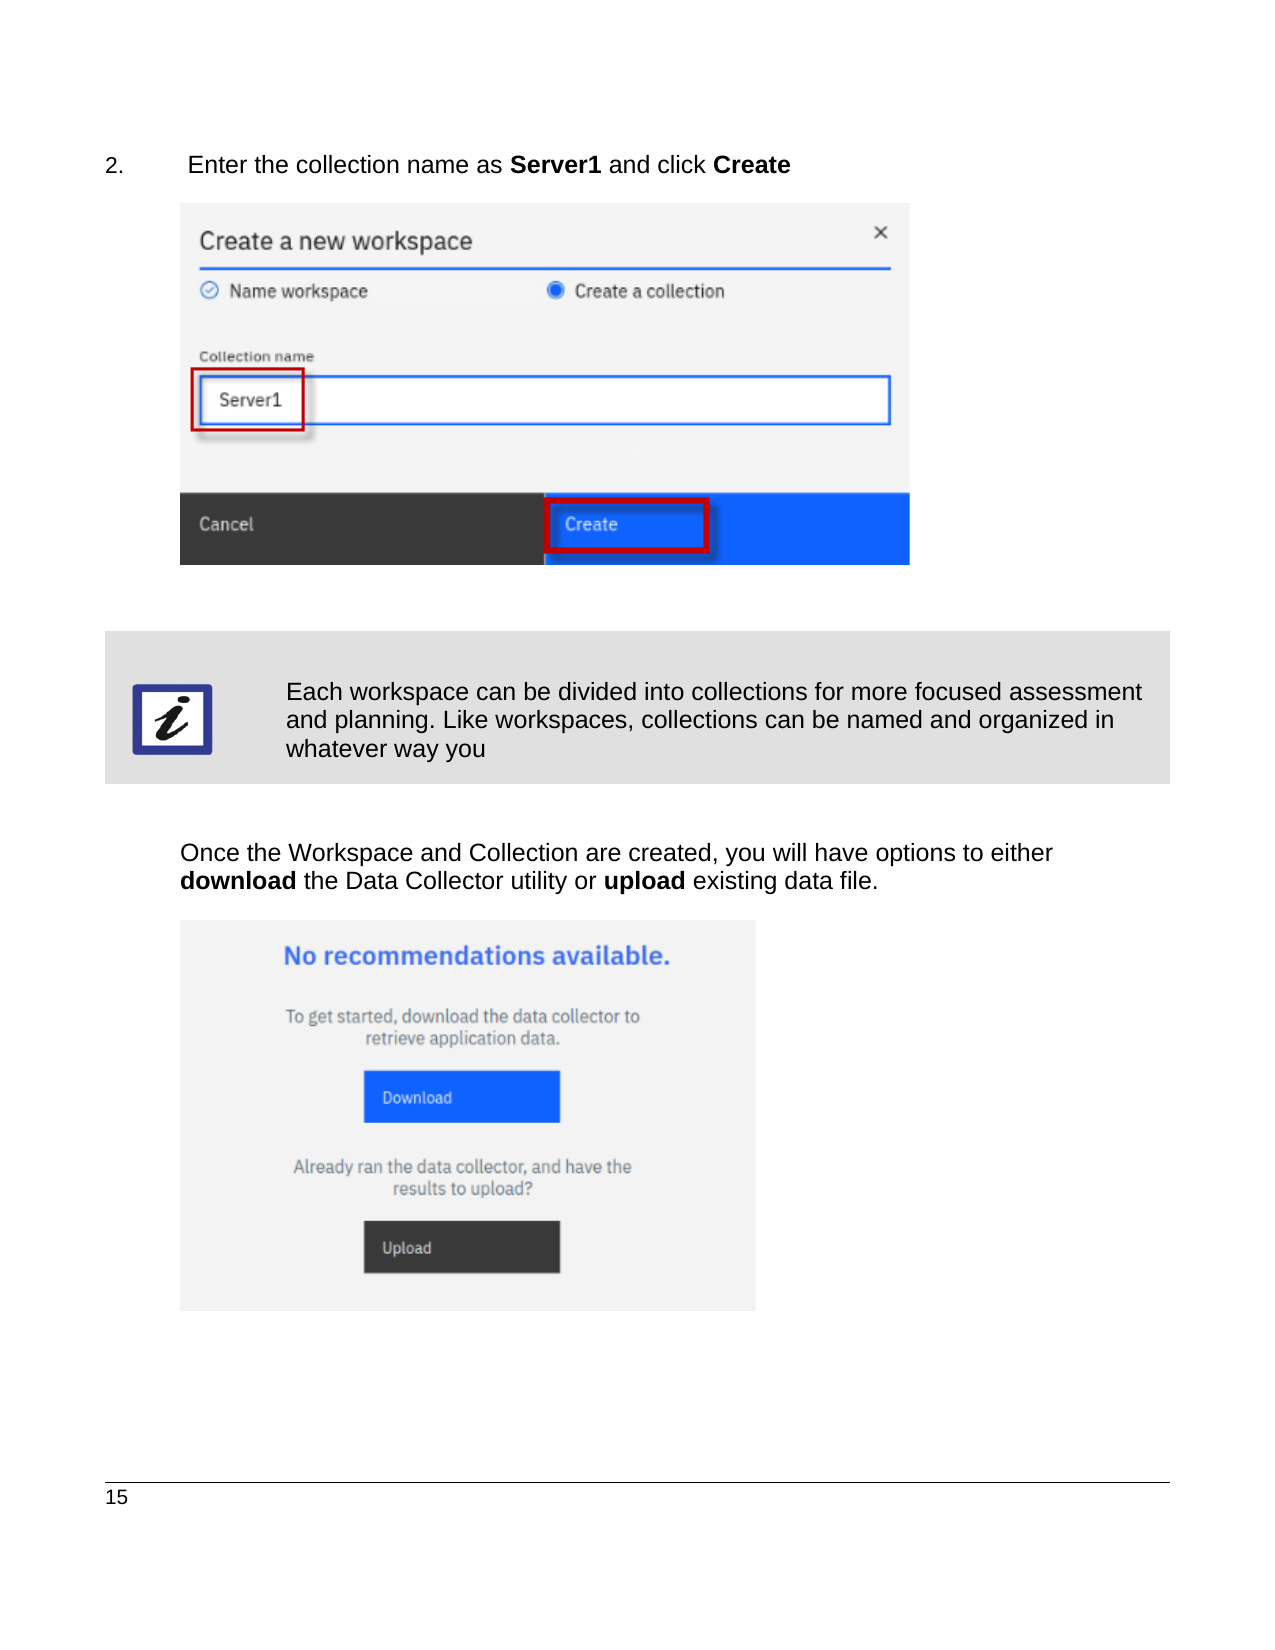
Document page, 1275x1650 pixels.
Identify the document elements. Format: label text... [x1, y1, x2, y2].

picture [180, 920, 756, 1311]
list Enter the collection name as Server1 and click Create [105, 150, 1170, 179]
picture [117, 671, 228, 769]
picture [180, 203, 910, 565]
table_header [105, 631, 274, 784]
table_header Each workspace can be divided into collections for more focused assessment and planning. Like workspaces, collections can be named and organized in whatever way you [274, 631, 1170, 784]
list Once the Workspace and Collection are created, you will have options to either download the Data Collector utility or upload existing data file. [180, 838, 1170, 895]
